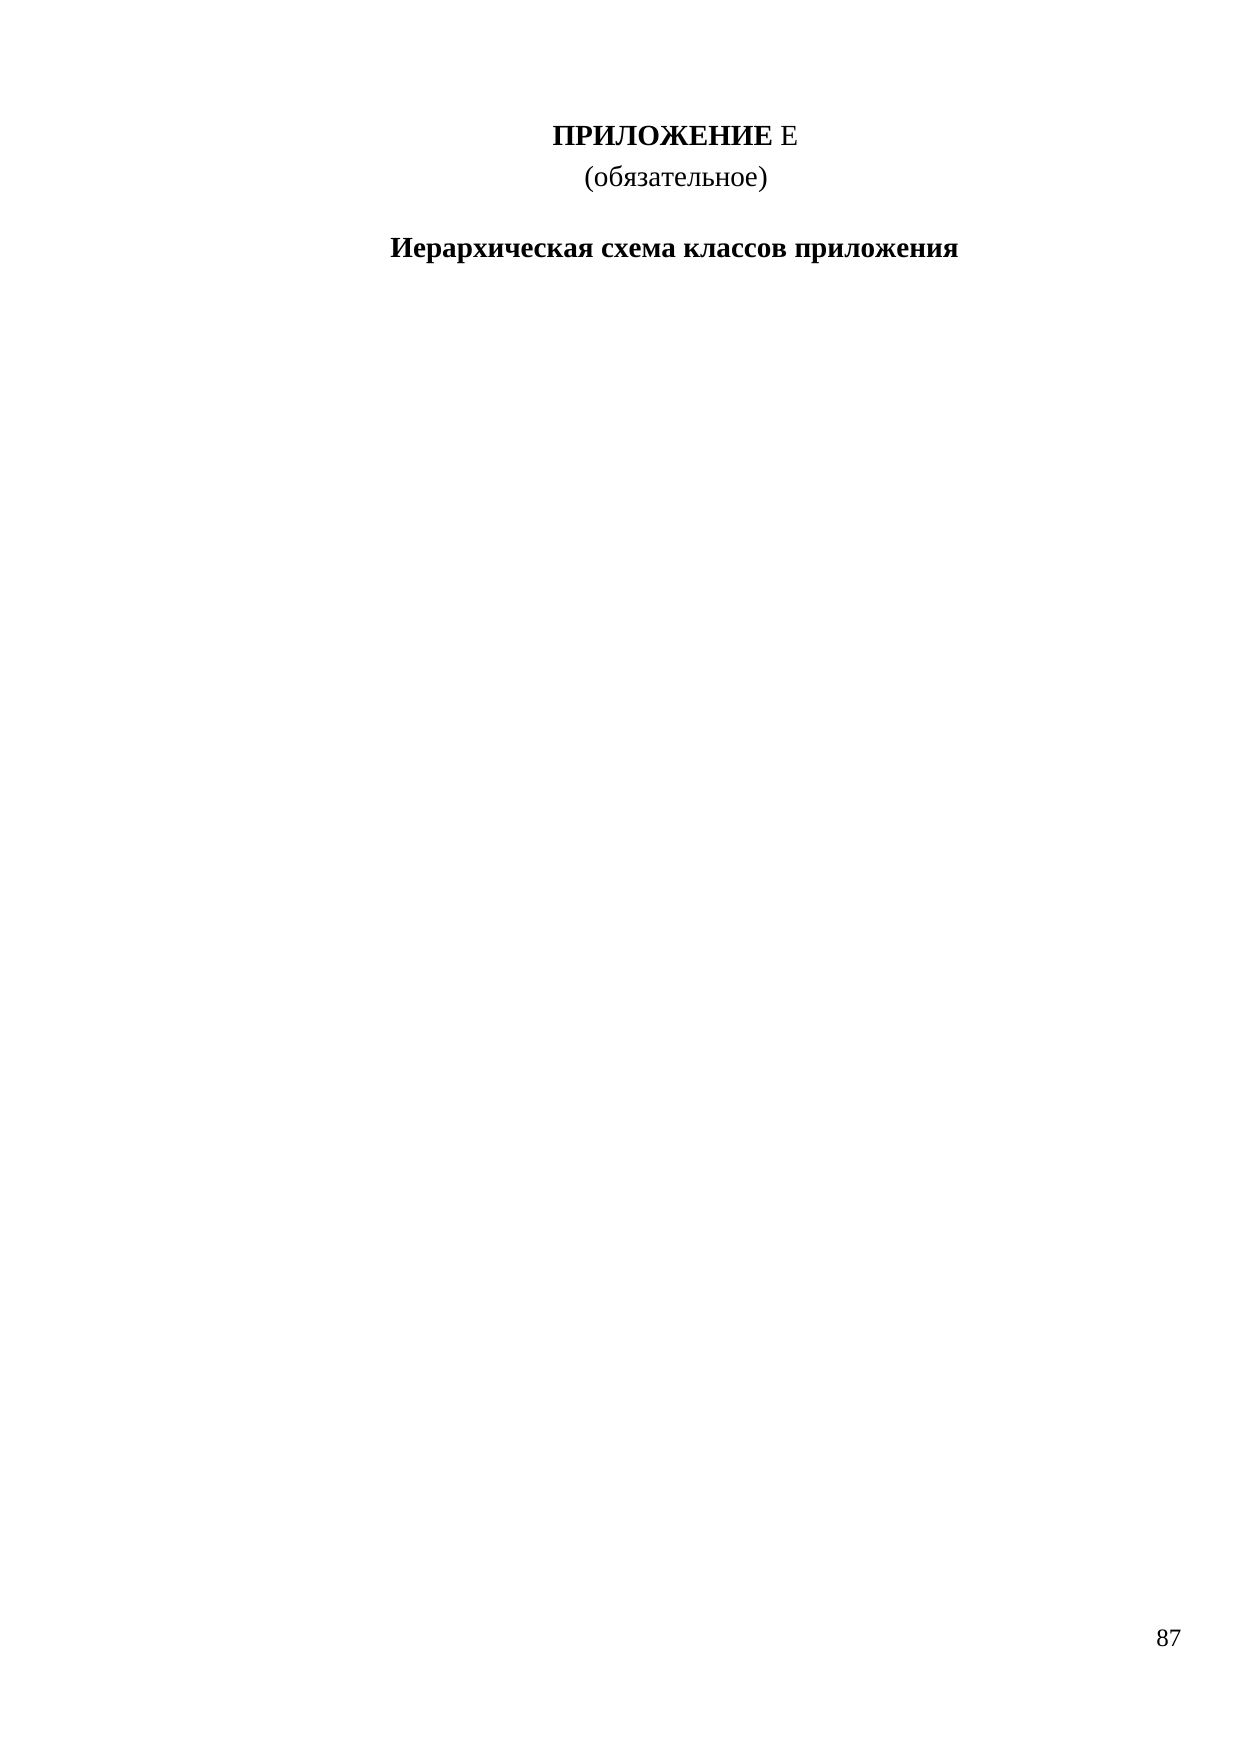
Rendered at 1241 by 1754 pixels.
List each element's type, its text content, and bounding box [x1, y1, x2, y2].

subtitle Иерархическая схема классов приложения [176, 231, 1173, 264]
text (обязательное) [177, 156, 1174, 193]
subtitle ПРИЛОЖЕНИЕ Е [177, 118, 1173, 152]
